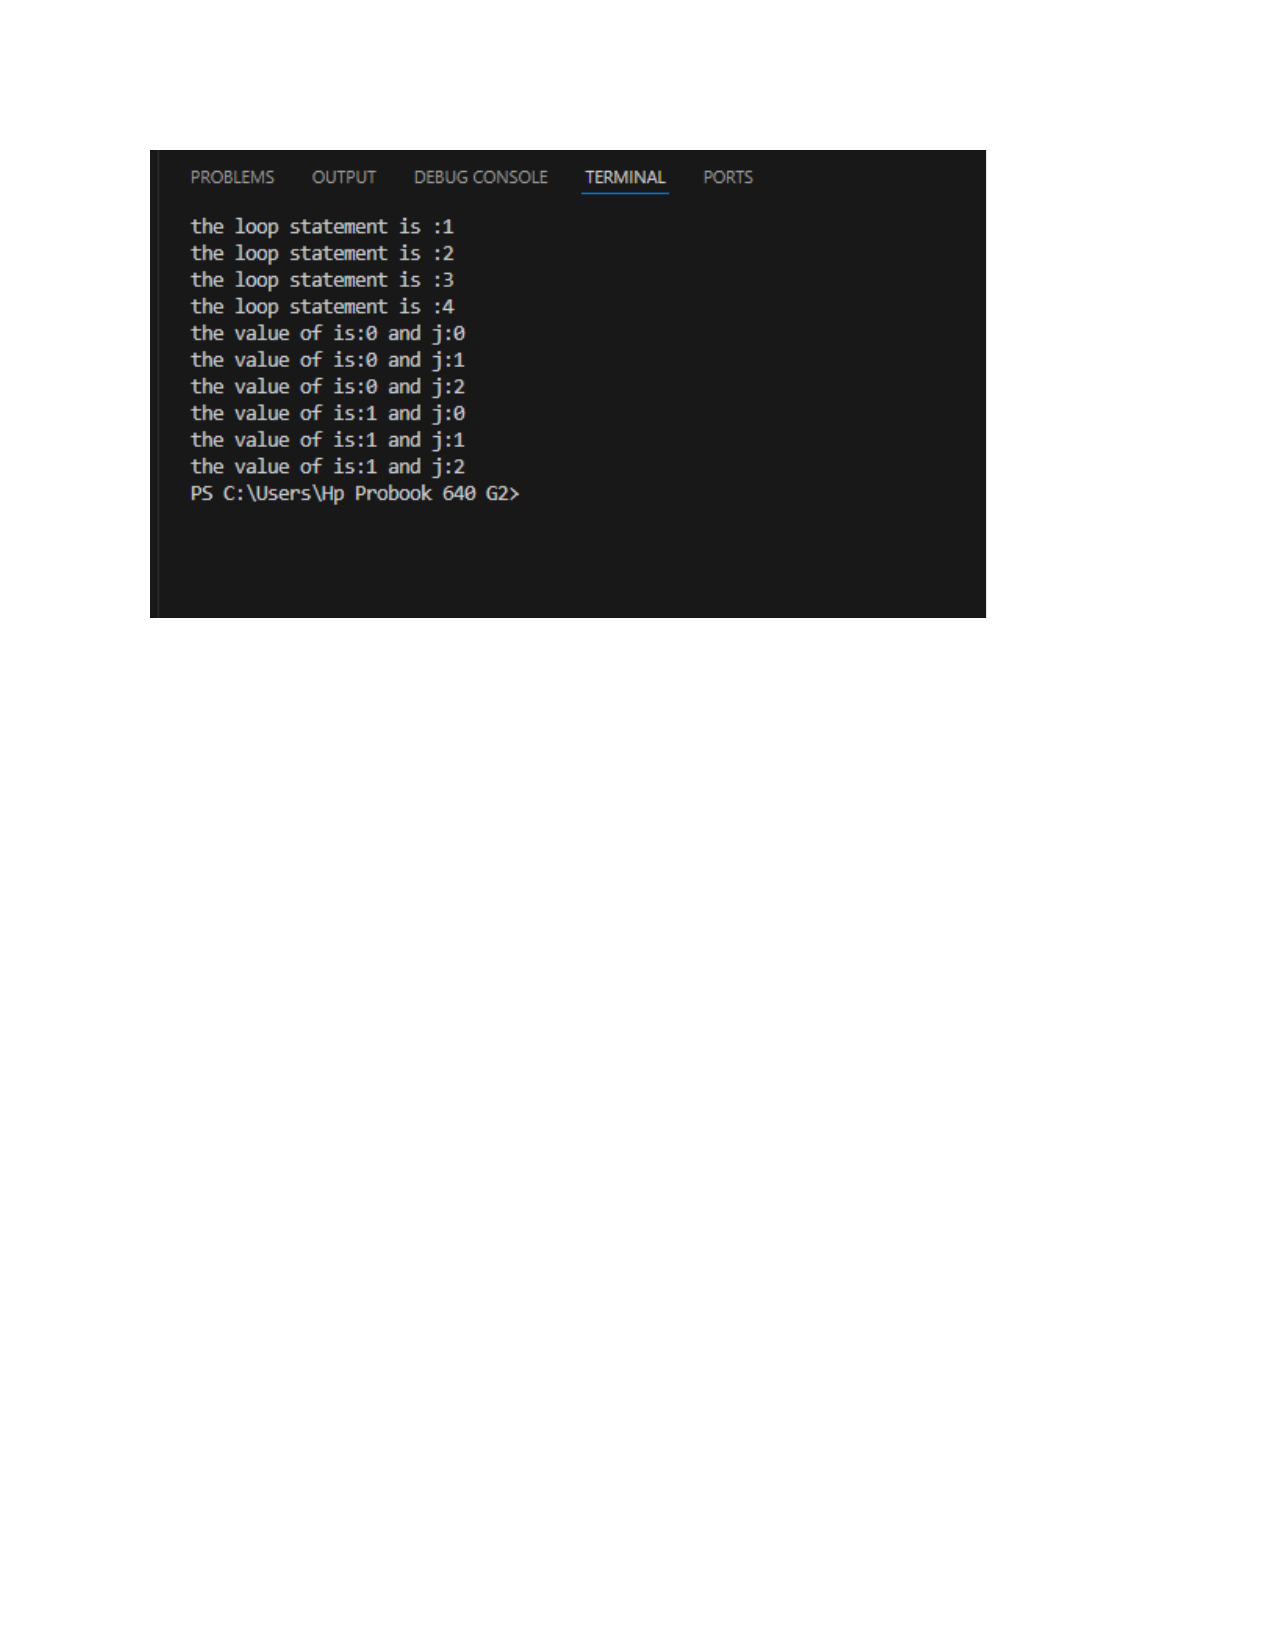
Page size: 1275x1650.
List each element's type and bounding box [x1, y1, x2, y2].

picture [150, 150, 987, 618]
